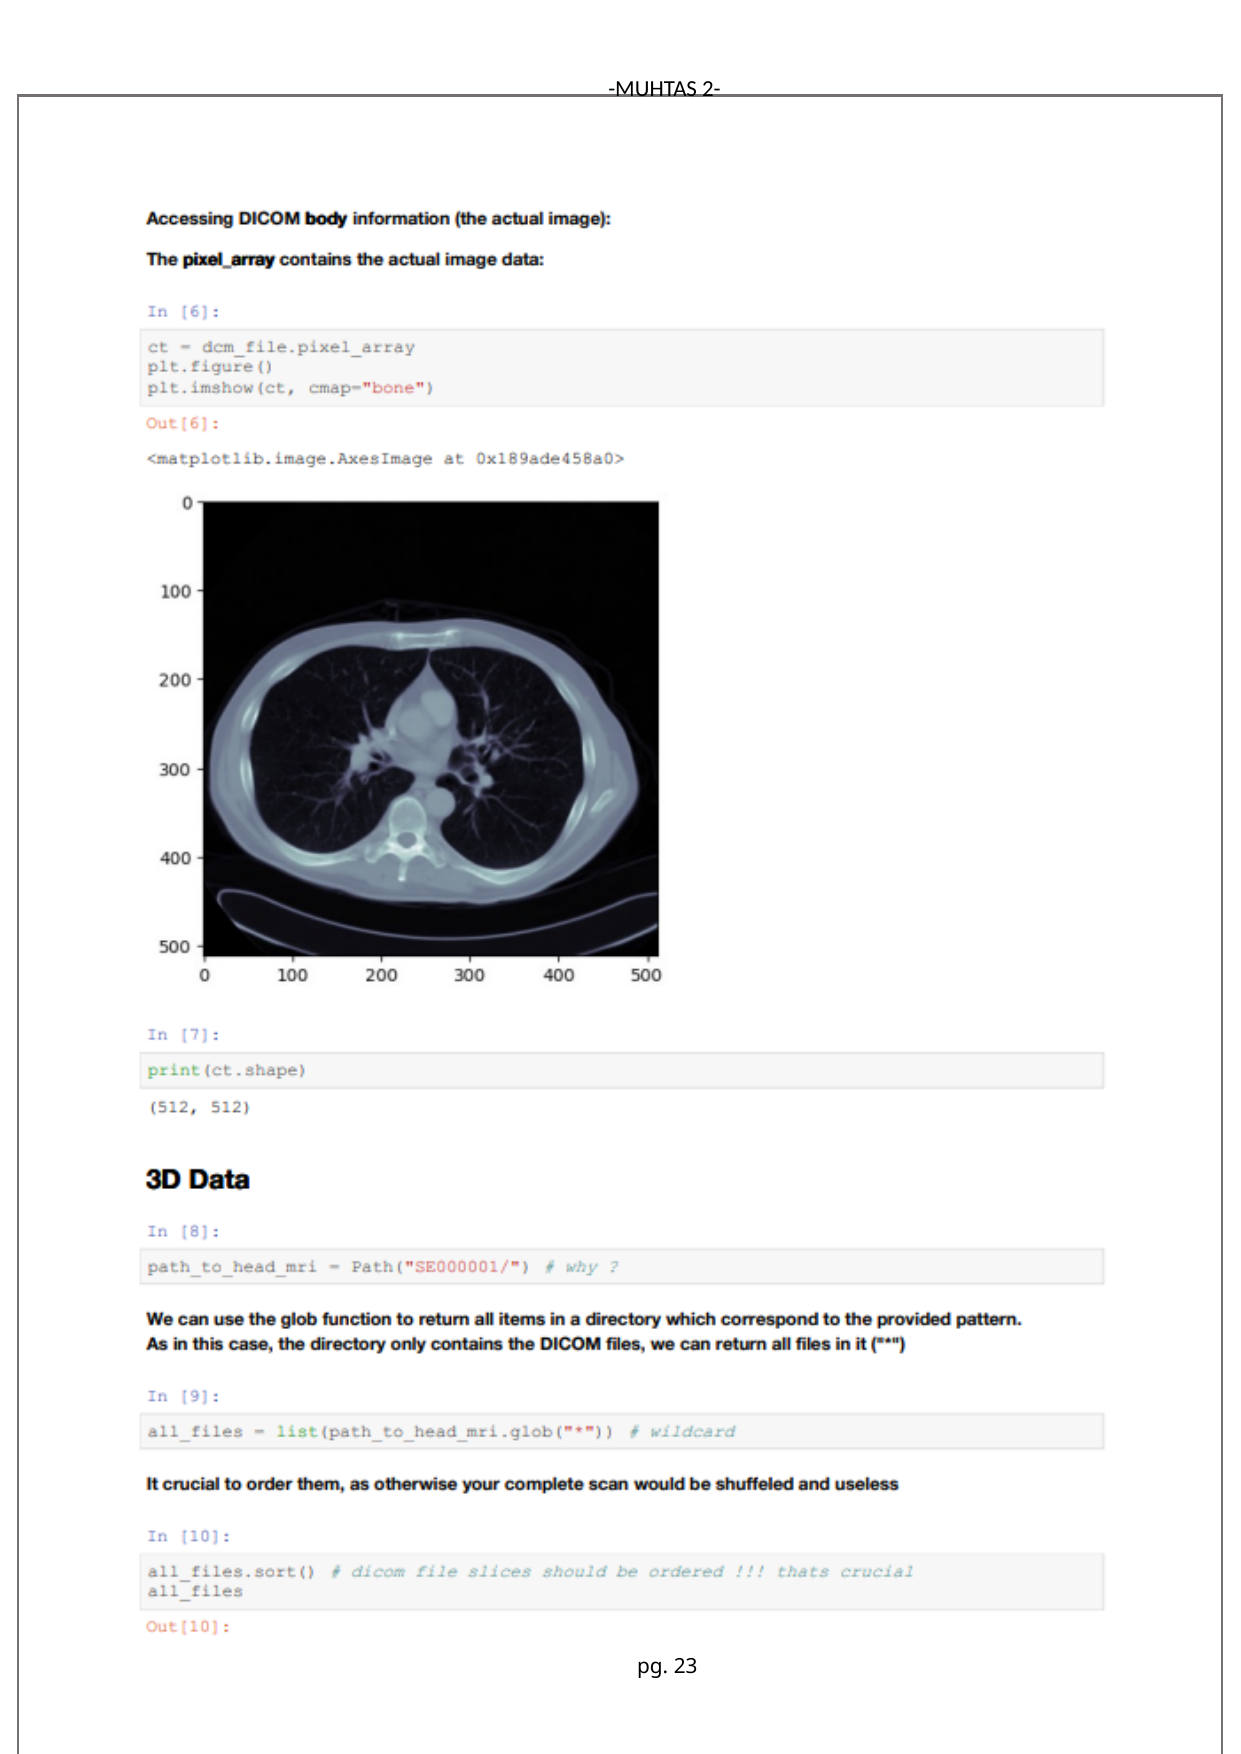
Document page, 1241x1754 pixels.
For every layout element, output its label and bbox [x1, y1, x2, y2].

picture [115, 177, 1125, 1648]
